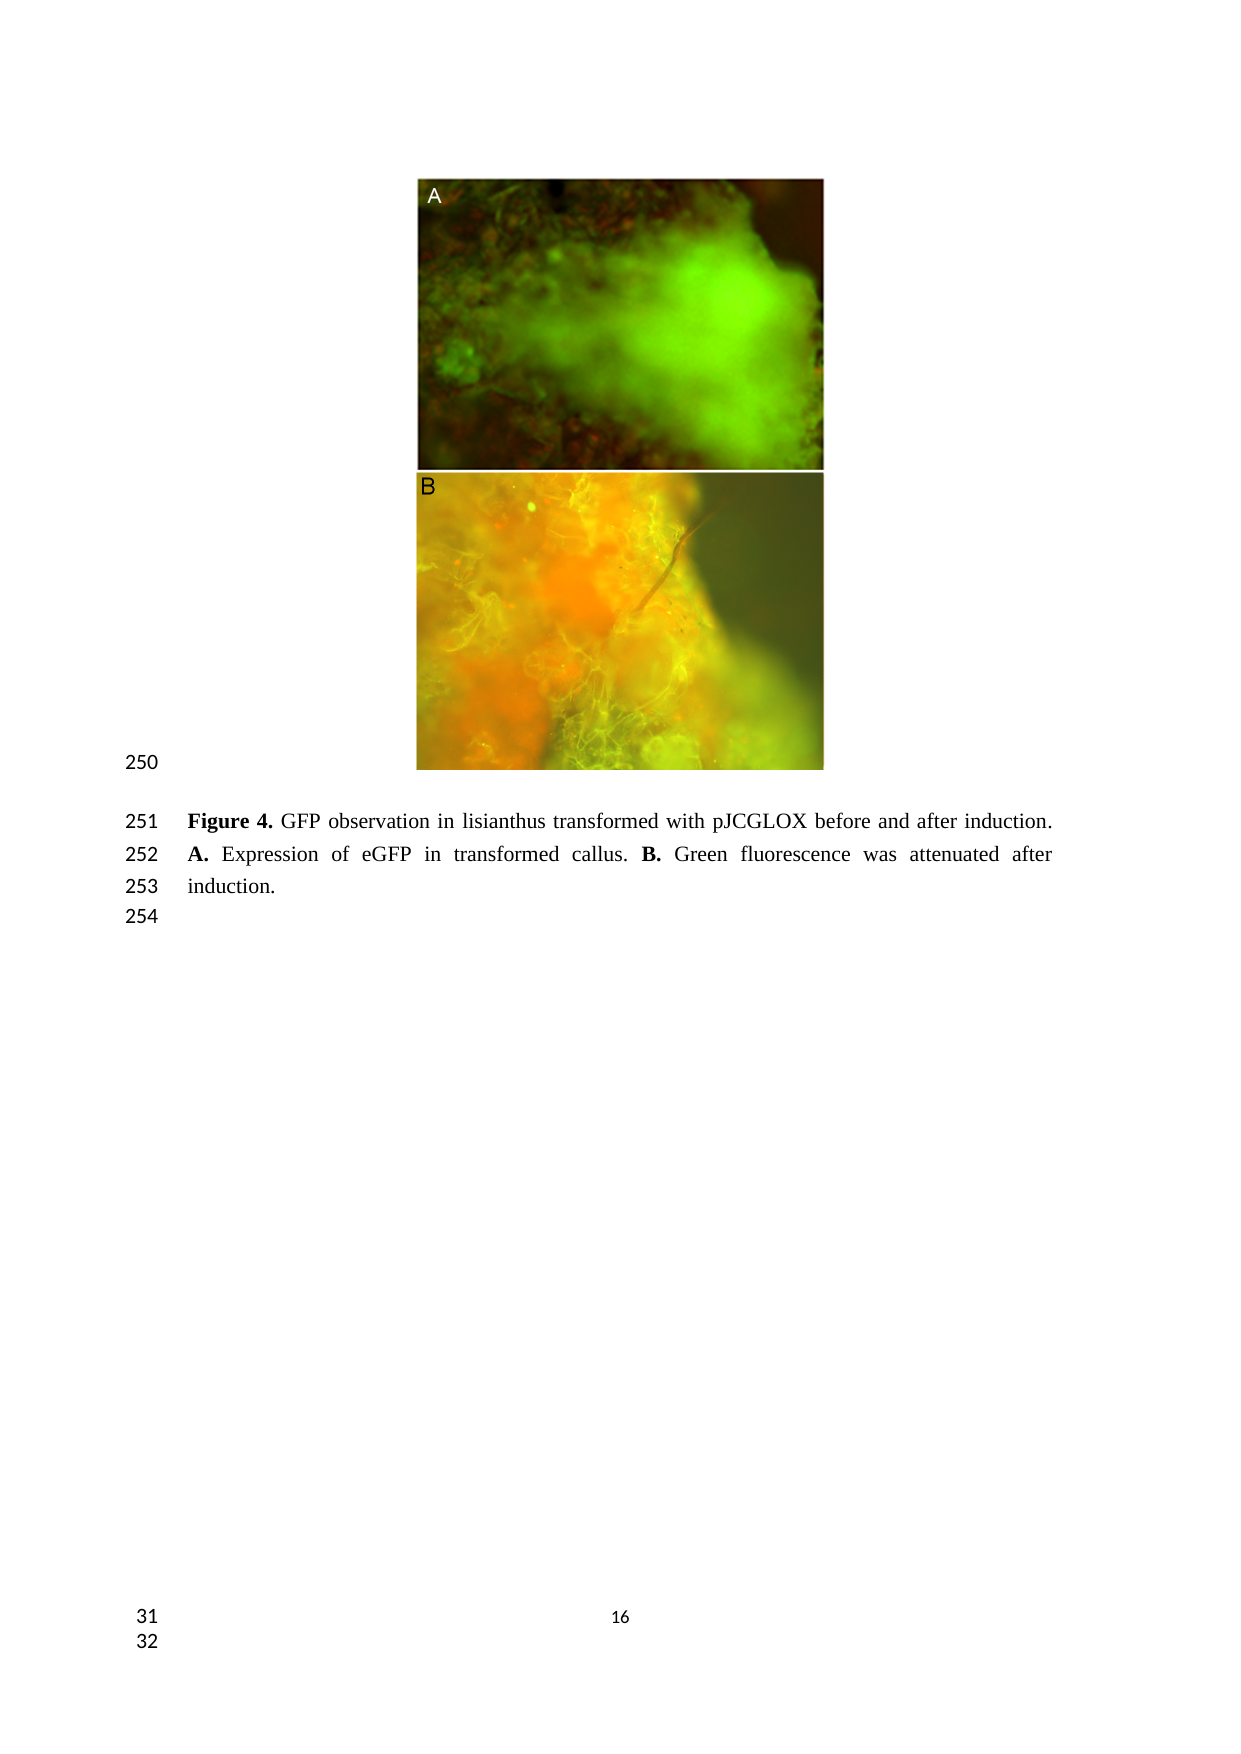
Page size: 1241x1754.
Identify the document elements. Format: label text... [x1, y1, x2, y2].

text Figure 4. GFP observation in lisianthus transformed with pJCGLOX before and after induction. A. Expression of eGFP in transformed callus. B. Green fluorescence was attenuated after induction. [187, 804, 1053, 902]
picture [413, 174, 828, 770]
